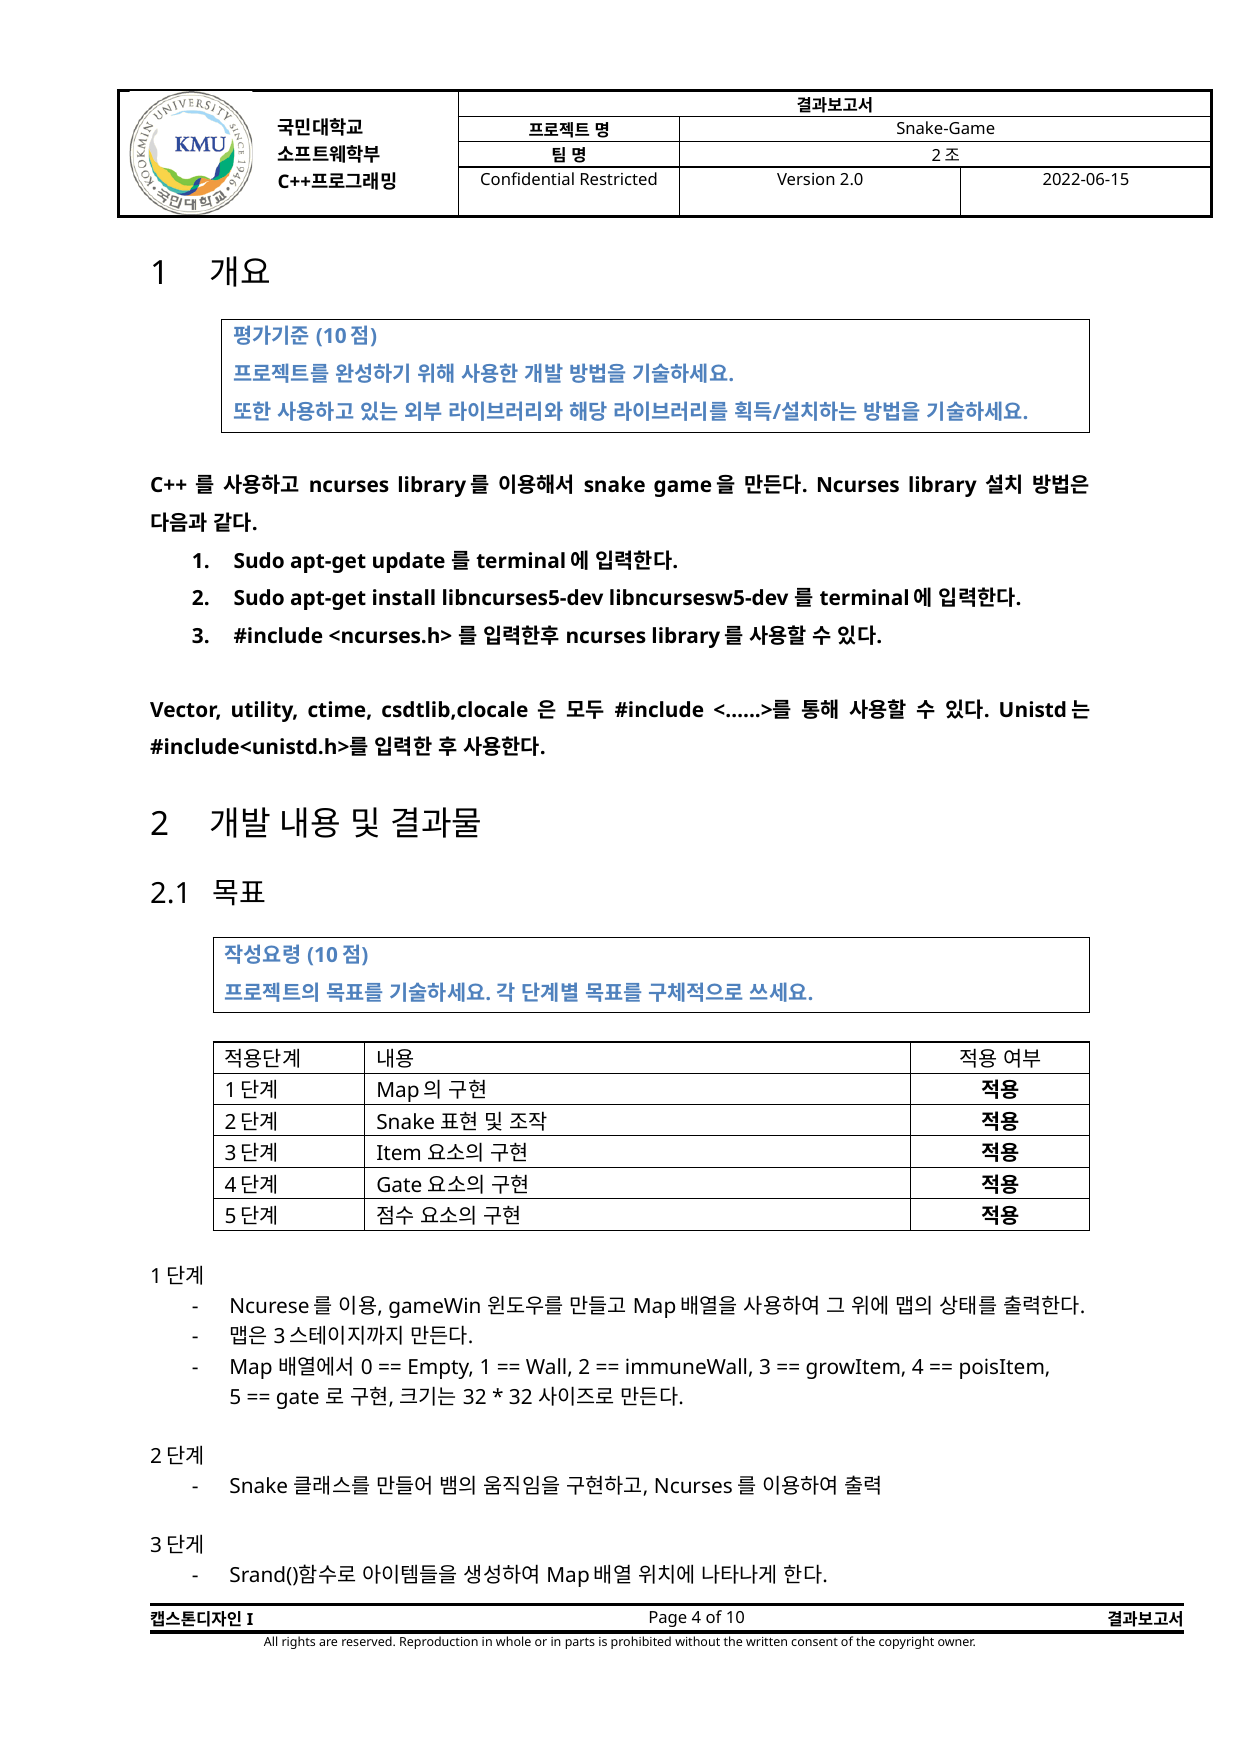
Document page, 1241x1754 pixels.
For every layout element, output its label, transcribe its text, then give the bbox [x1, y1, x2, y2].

table_cell 적용 [911, 1074, 1089, 1104]
table_cell 1단계 [214, 1074, 364, 1104]
table_cell 적용 [911, 1136, 1089, 1167]
text 5 == gate 로 구현, 크기는 32 * 32 사이즈로 만든다. [192, 1380, 1090, 1411]
table_header 적용 여부 [911, 1043, 1089, 1073]
subtitle 개요 [150, 246, 1090, 294]
text 2단계 [150, 1439, 1090, 1469]
table_cell 4단계 [214, 1168, 364, 1198]
table_cell Snake 표현 및 조작 [365, 1105, 910, 1135]
list 맵은 3스테이지까지 만든다. [192, 1319, 1090, 1350]
text C++ 를 사용하고 ncurses library를 이용해서 snake game을 만든다. Ncurses library 설치 방법은 다음과 같다. [150, 468, 1090, 536]
list Ncurese를 이용, gameWin 윈도우를 만들고 Map배열을 사용하여 그 위에 맵의 상태를 출력한다. [192, 1289, 1090, 1319]
list #include <ncurses.h> 를 입력한후 ncurses library를 사용할 수 있다. [192, 619, 1090, 650]
table_cell Gate 요소의 구현 [365, 1168, 910, 1198]
table_header 적용단계 [214, 1043, 364, 1073]
list Sudo apt-get install libncurses5-dev libncursesw5-dev 를 terminal에 입력한다. [192, 582, 1090, 612]
text 3단게 [150, 1528, 1090, 1558]
subtitle 목표 [150, 869, 1090, 912]
table_cell Item 요소의 구현 [365, 1136, 910, 1167]
picture [129, 91, 253, 215]
table_cell 적용 [911, 1199, 1089, 1229]
table_header 평가기준 (10점) 프로젝트를 완성하기 위해 사용한 개발 방법을 기술하세요. 또한 사용하고 있는 외부 라이브러리와 해당 라이브러리를 획득/설치하는 방법을 기술하세요. [222, 320, 1089, 432]
table_header 작성요령 (10점) 프로젝트의 목표를 기술하세요. 각 단계별 목표를 구체적으로 쓰세요. [214, 938, 1089, 1012]
table_cell 적용 [911, 1105, 1089, 1135]
list Sudo apt-get update 를 terminal에 입력한다. [192, 544, 1090, 574]
table_cell Map의 구현 [365, 1074, 910, 1104]
table_header 내용 [365, 1043, 910, 1073]
table_cell 점수 요소의 구현 [365, 1199, 910, 1229]
text 1단계 [150, 1259, 1090, 1289]
list Map 배열에서 0 == Empty, 1 == Wall, 2 == immuneWall, 3 == growItem, 4 == poisItem, [192, 1350, 1090, 1380]
text Vector, utility, ctime, csdtlib,clocale 은 모두 #include <…...>를 통해 사용할 수 있다. Unistd는 #include<unistd.h>를 입력한 후 사용한다. [150, 693, 1090, 761]
table_cell 5단계 [214, 1199, 364, 1229]
list Snake 클래스를 만들어 뱀의 움직임을 구현하고, Ncurses를 이용하여 출력 [192, 1469, 1090, 1499]
subtitle 개발 내용 및 결과물 [150, 797, 1090, 845]
table_cell 2단계 [214, 1105, 364, 1135]
list Srand()함수로 아이템들을 생성하여 Map배열 위치에 나타나게 한다. [192, 1558, 1090, 1589]
table_cell 적용 [911, 1168, 1089, 1198]
table_cell 3단계 [214, 1136, 364, 1167]
